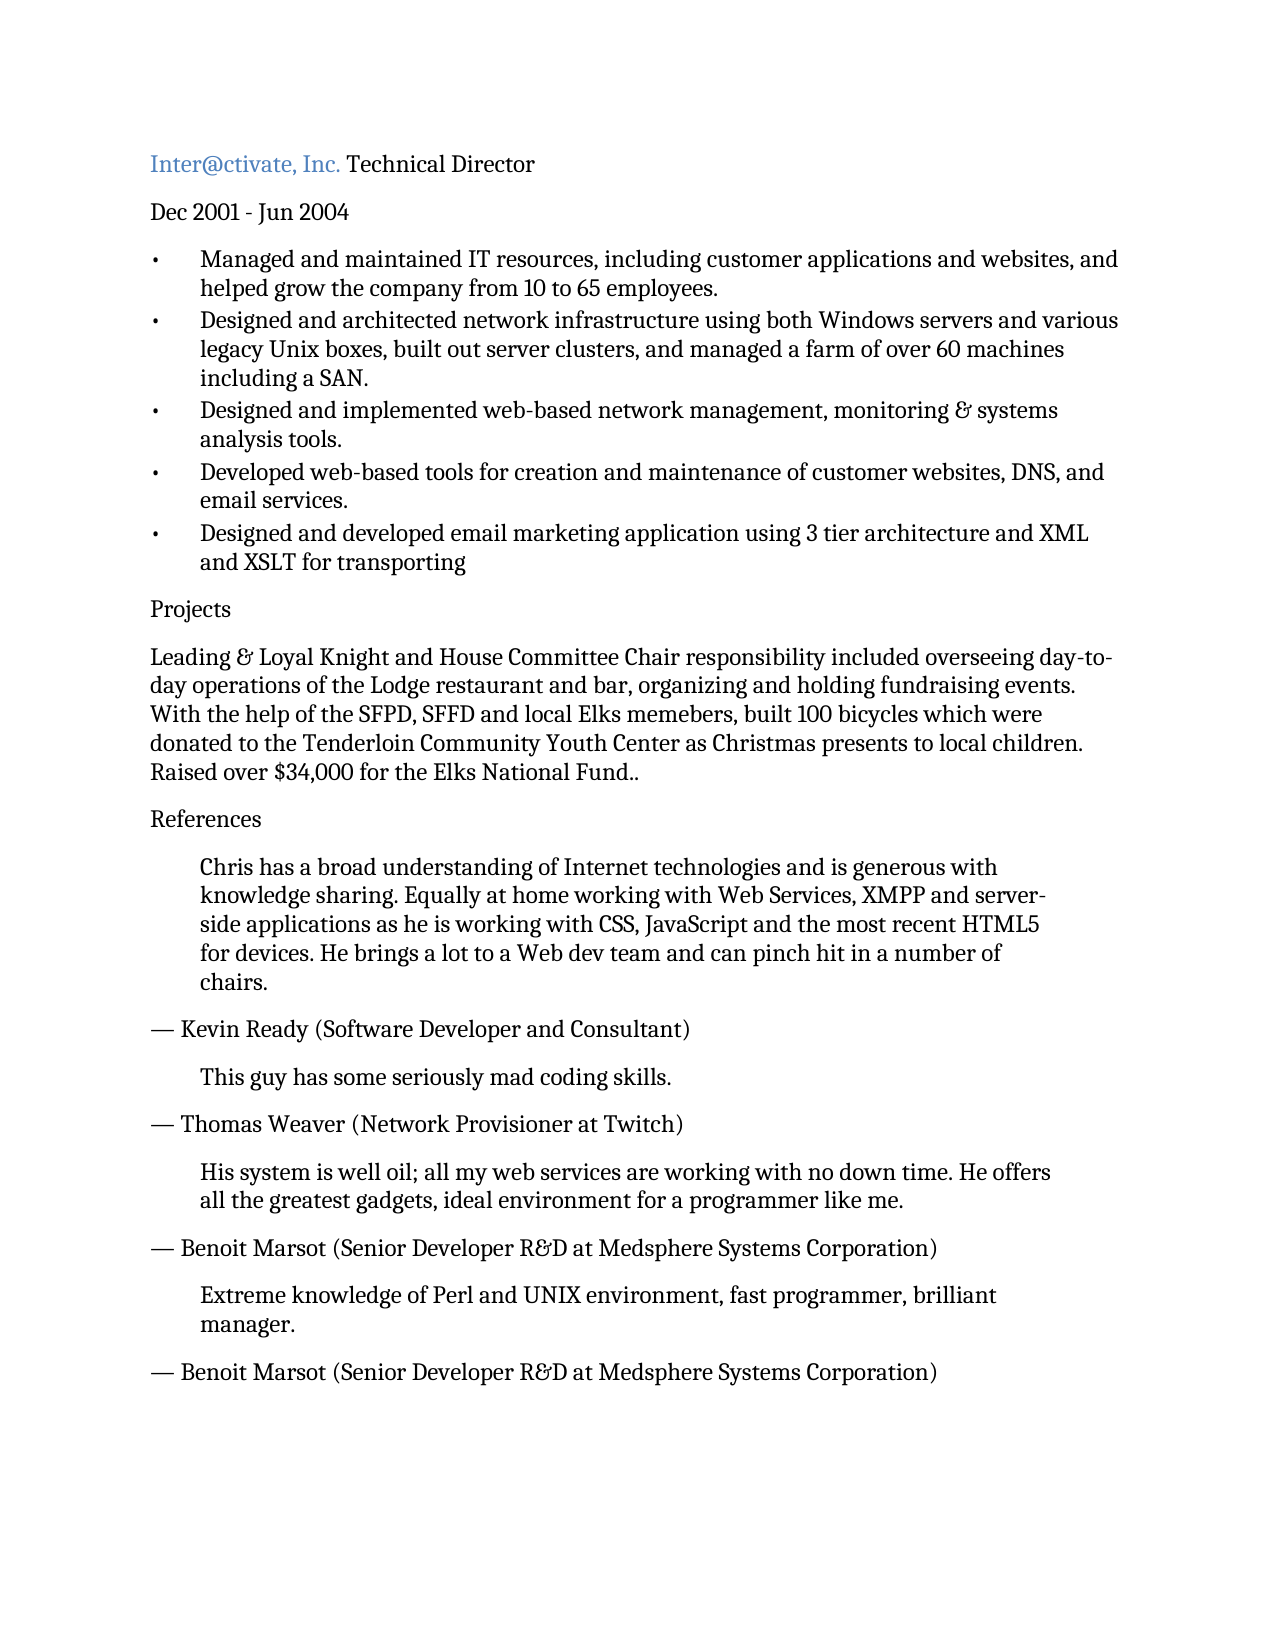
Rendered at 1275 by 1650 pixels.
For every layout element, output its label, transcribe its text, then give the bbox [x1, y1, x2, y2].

text Extreme knowledge of Perl and UNIX environment, fast programmer, brilliant manager. [200, 1281, 1075, 1339]
list Designed and implemented web-based network management, monitoring & systems analysis tools. [150, 396, 1125, 454]
text Projects [150, 595, 1125, 624]
text — Benoit Marsot (Senior Developer R&D at Medsphere Systems Corporation) [150, 1234, 1125, 1262]
text This guy has some seriously mad coding skills. [200, 1062, 1075, 1091]
text His system is well oil; all my web services are working with no down time. He offers all the greatest gadgets, ideal environment for a programmer like me. [200, 1157, 1075, 1215]
text Dec 2001 - Jun 2004 [150, 197, 1125, 226]
text — Thomas Weaver (Network Provisioner at Twitch) [150, 1110, 1125, 1139]
text Inter@ctivate, Inc. Technical Director [150, 150, 1125, 179]
text Chris has a broad understanding of Internet technologies and is generous with knowledge sharing. Equally at home working with Web Services, XMPP and server-side applications as he is working with CSS, JavaScript and the most recent HTML5 for devices. He brings a lot to a Web dev team and can pinch hit in a number of chairs. [200, 852, 1075, 996]
text — Kevin Ready (Software Developer and Consultant) [150, 1015, 1125, 1044]
text References [150, 805, 1125, 834]
list Developed web-based tools for creation and maintenance of customer websites, DNS, and email services. [150, 457, 1125, 515]
text Leading & Loyal Knight and House Committee Chair responsibility included overseeing day-to-day operations of the Lodge restaurant and bar, organizing and holding fundraising events. With the help of the SFPD, SFFD and local Elks memebers, built 100 bicycles which were donated to the Tenderloin Community Youth Center as Christmas presents to local children. Raised over $34,000 for the Elks National Fund.. [150, 642, 1125, 786]
list Managed and maintained IT resources, including customer applications and websites, and helped grow the company from 10 to 65 employees. [150, 245, 1125, 302]
list Designed and architected network infrastructure using both Windows servers and various legacy Unix boxes, built out server clusters, and managed a farm of over 60 machines including a SAN. [150, 306, 1125, 392]
text — Benoit Marsot (Senior Developer R&D at Medsphere Systems Corporation) [150, 1357, 1125, 1386]
list Designed and developed email marketing application using 3 tier architecture and XML and XSLT for transporting [150, 519, 1125, 576]
